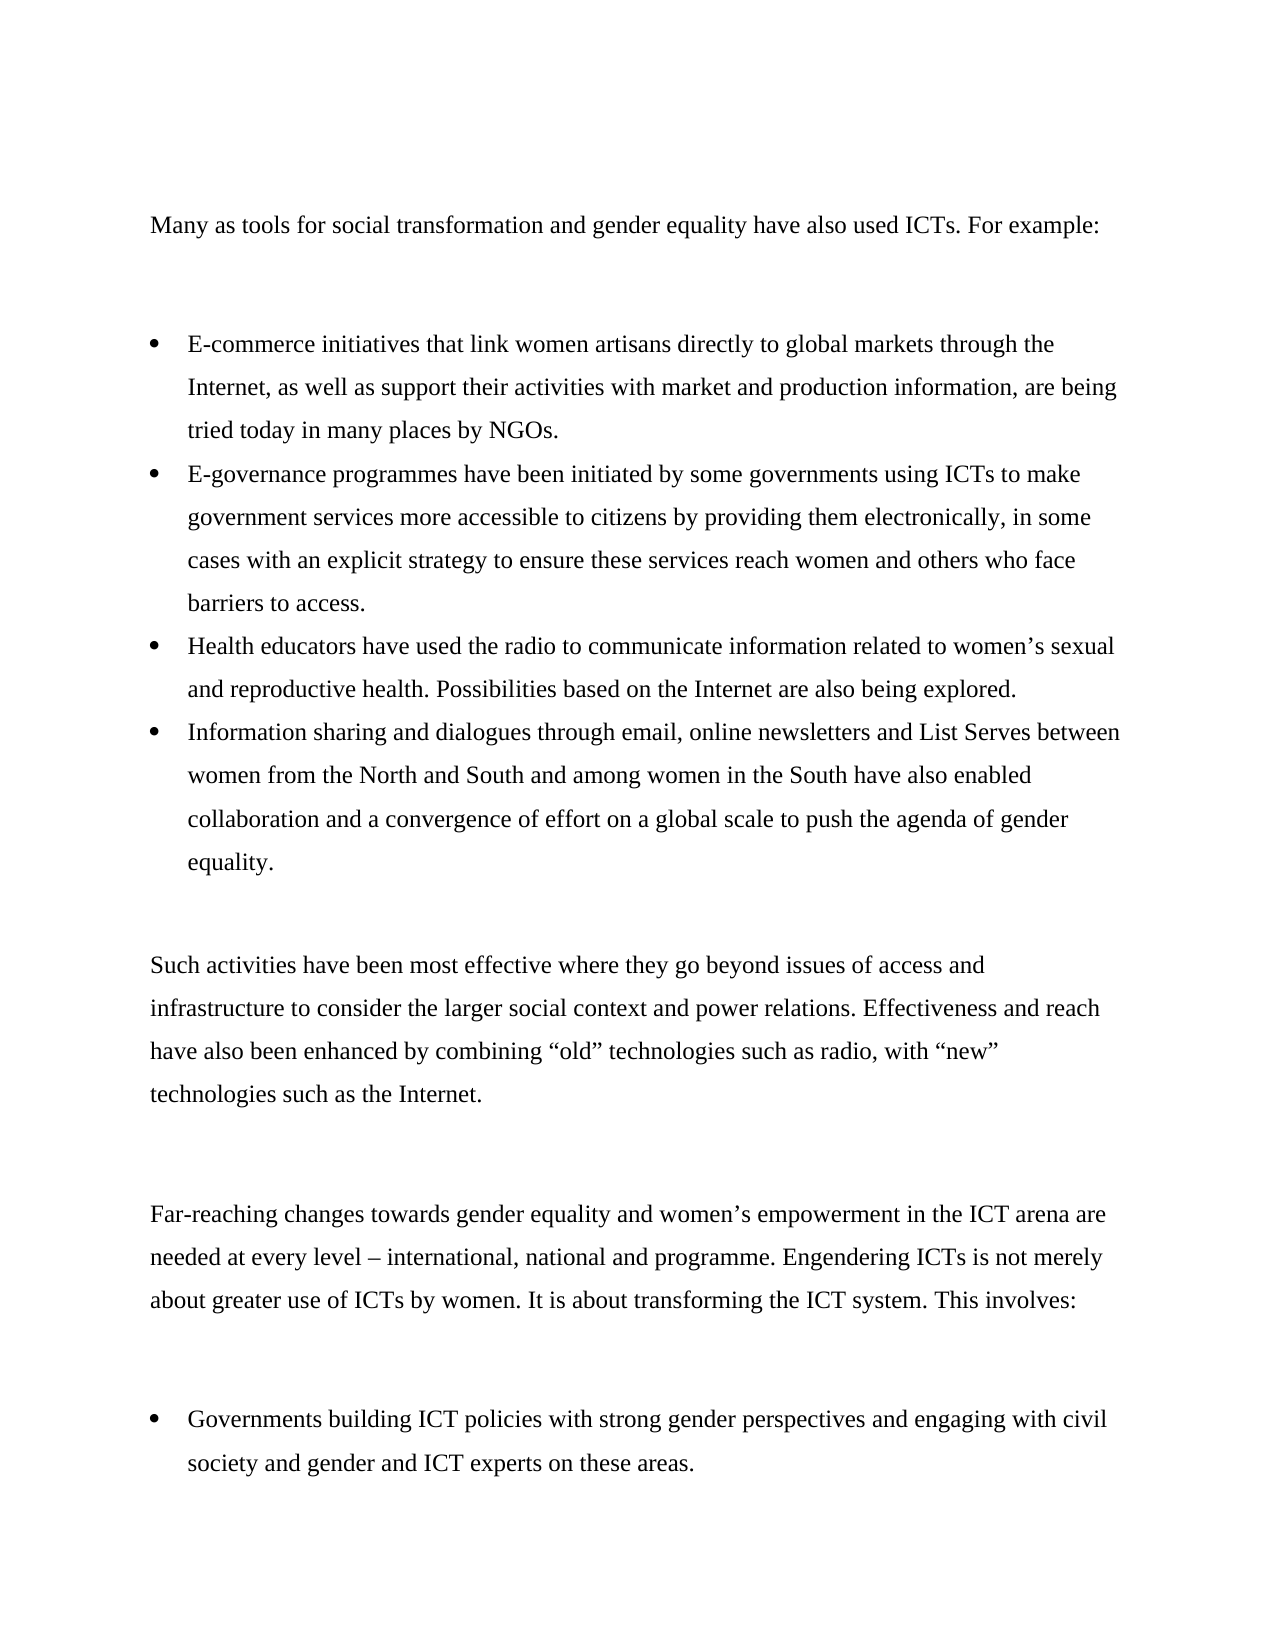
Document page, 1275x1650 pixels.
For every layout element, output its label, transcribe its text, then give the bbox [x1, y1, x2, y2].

text Such activities have been most effective where they go beyond issues of access and infrastructure to consider the larger social context and power relations. Effectiveness and reach have also been enhanced by combining “old” technologies such as radio, with “new” technologies such as the Internet. [150, 950, 1125, 1108]
list Governments building ICT policies with strong gender perspectives and engaging with civil society and gender and ICT experts on these areas. [150, 1404, 1125, 1476]
text Many as tools for social transformation and gender equality have also used ICTs. For example: [150, 210, 1125, 238]
list Health educators have used the radio to communicate information related to women’s sexual and reproductive health. Possibilities based on the Internet are also being explored. [150, 631, 1125, 703]
list E-governance programmes have been initiated by some governments using ICTs to make government services more accessible to citizens by providing them electronically, in some cases with an explicit strategy to ensure these services reach women and others who face barriers to access. [150, 459, 1125, 617]
list Information sharing and dialogues through email, online newsletters and List Serves between women from the North and South and among women in the South have also enabled collaboration and a convergence of effort on a global scale to push the agenda of gender equality. [150, 717, 1125, 876]
list E-commerce initiatives that link women artisans directly to global markets through the Internet, as well as support their activities with market and production information, are being tried today in many places by NGOs. [150, 329, 1125, 444]
text Far-reaching changes towards gender equality and women’s empowerment in the ICT arena are needed at every level – international, national and programme. Engendering ICTs is not merely about greater use of ICTs by women. It is about transforming the ICT system. This involves: [150, 1199, 1125, 1314]
